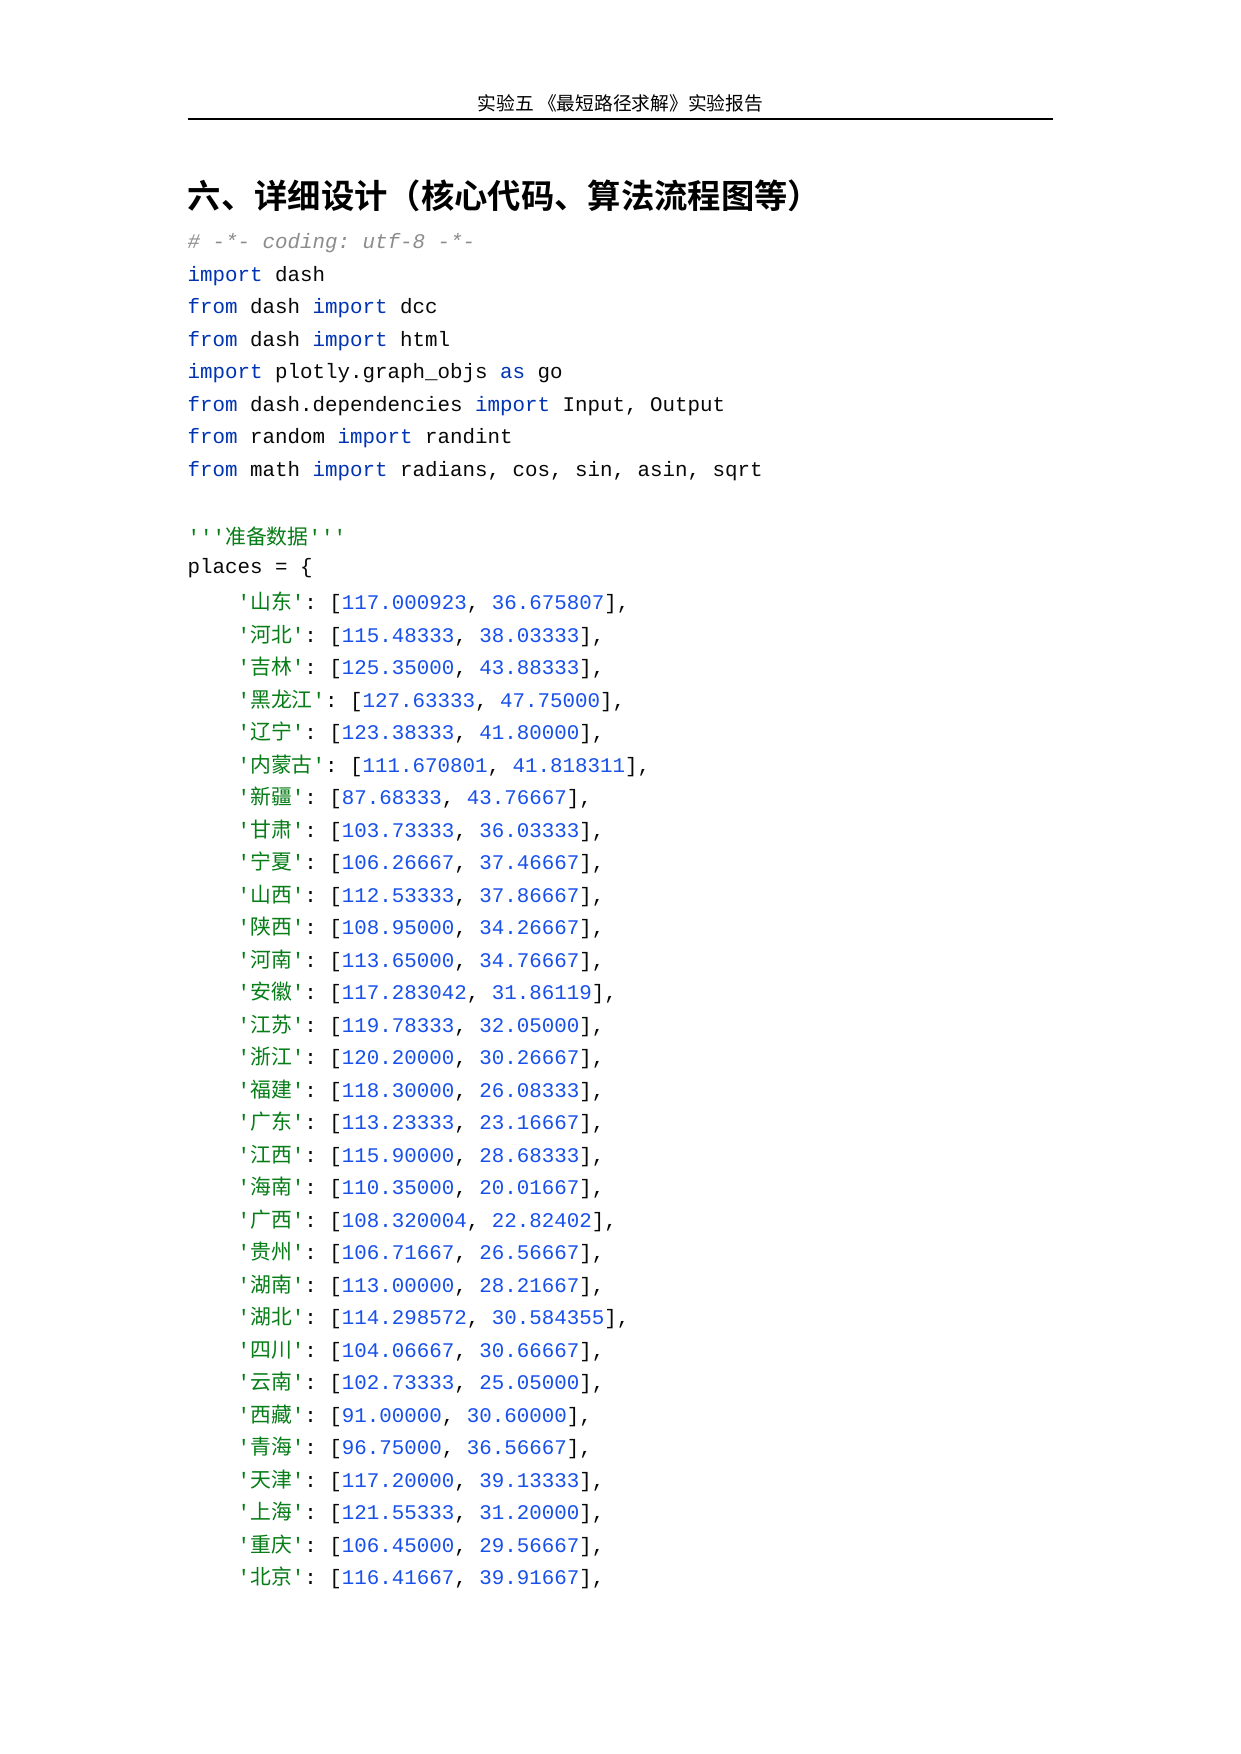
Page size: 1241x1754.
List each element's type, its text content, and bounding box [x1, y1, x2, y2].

text 六、详细设计（核心代码、算法流程图等） [187, 162, 1053, 227]
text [187, 227, 1053, 1592]
